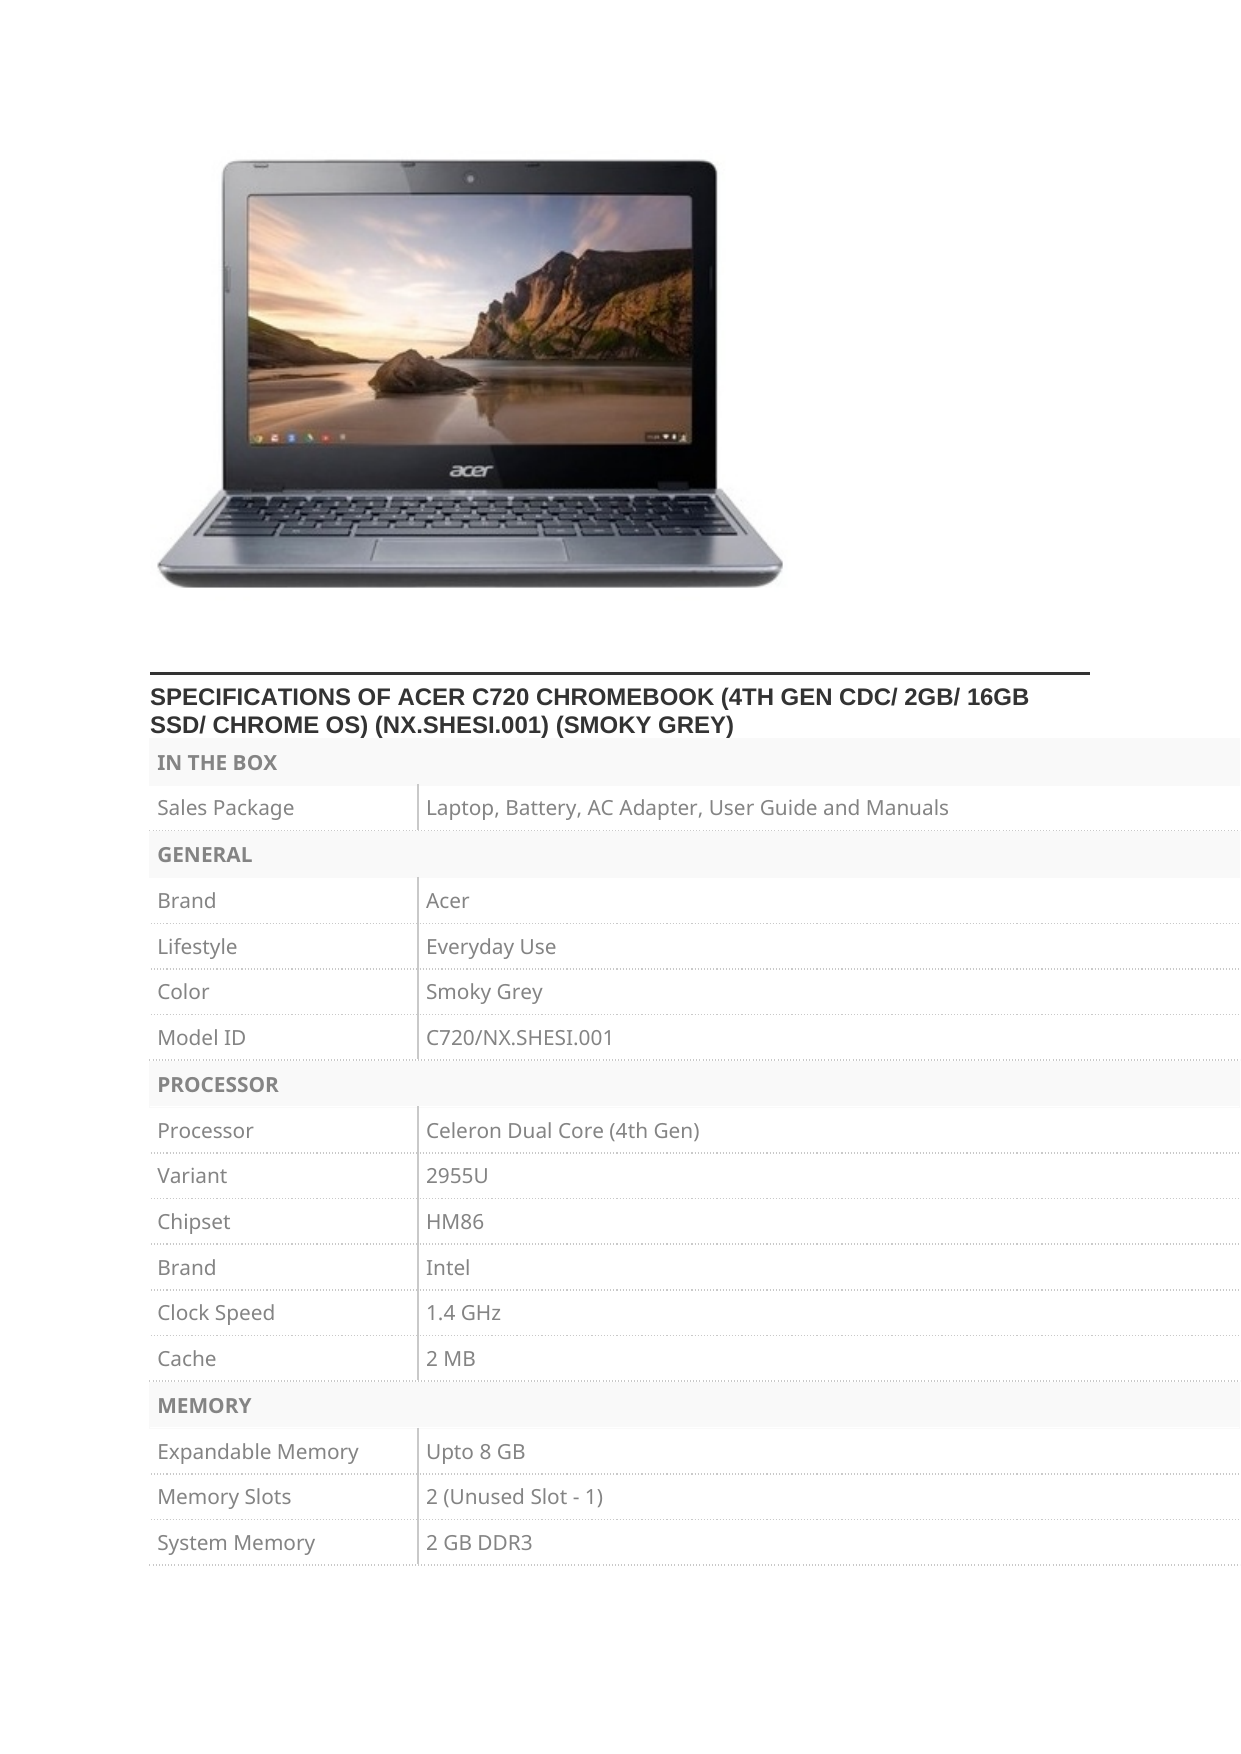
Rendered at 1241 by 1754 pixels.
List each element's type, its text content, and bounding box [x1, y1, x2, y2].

table_cell Expandable Memory [149, 1429, 417, 1473]
table_cell Lifestyle [149, 923, 417, 968]
table_cell Color [149, 968, 417, 1014]
table_header GENERAL [150, 833, 1239, 877]
table_header PROCESSOR [150, 1062, 1239, 1106]
table_cell System Memory [149, 1519, 417, 1564]
table_cell Everyday Use [419, 923, 1240, 968]
table_cell Variant [149, 1152, 417, 1198]
text SPECIFICATIONS OF ACER C720 CHROMEBOOK (4TH GEN CDC/ 2GB/ 16GB SSD/ CHROME OS) (NX.SHESI.001) (SMOKY GREY) [150, 675, 1090, 738]
table_cell HM86 [419, 1198, 1240, 1243]
table_cell Sales Package [149, 786, 417, 829]
table_cell 2 MB [419, 1335, 1240, 1380]
table_cell C720/NX.SHESI.001 [419, 1014, 1240, 1059]
table_cell Brand [149, 878, 417, 922]
table_cell Model ID [149, 1014, 417, 1059]
table_cell 1.4 GHz [419, 1289, 1240, 1334]
table_cell Clock Speed [149, 1289, 417, 1334]
table_cell 2 (Unused Slot - 1) [419, 1473, 1240, 1519]
table_cell Processor [149, 1108, 417, 1152]
table_cell Upto 8 GB [419, 1429, 1240, 1473]
table_cell 2955U [419, 1152, 1240, 1198]
table_cell Acer [419, 878, 1240, 922]
table_cell Smoky Grey [419, 968, 1240, 1014]
table_header MEMORY [150, 1383, 1239, 1427]
table_cell Cache [149, 1335, 417, 1380]
table_cell Intel [419, 1243, 1240, 1289]
table_cell Brand [149, 1243, 417, 1289]
table_cell Chipset [149, 1198, 417, 1243]
table_cell Laptop, Battery, AC Adapter, User Guide and Manuals [419, 786, 1240, 829]
table_cell 2 GB DDR3 [419, 1519, 1240, 1564]
table_cell Memory Slots [149, 1473, 417, 1519]
table_header IN THE BOX [150, 740, 1239, 784]
picture [150, 150, 797, 602]
table_cell Celeron Dual Core (4th Gen) [419, 1108, 1240, 1152]
